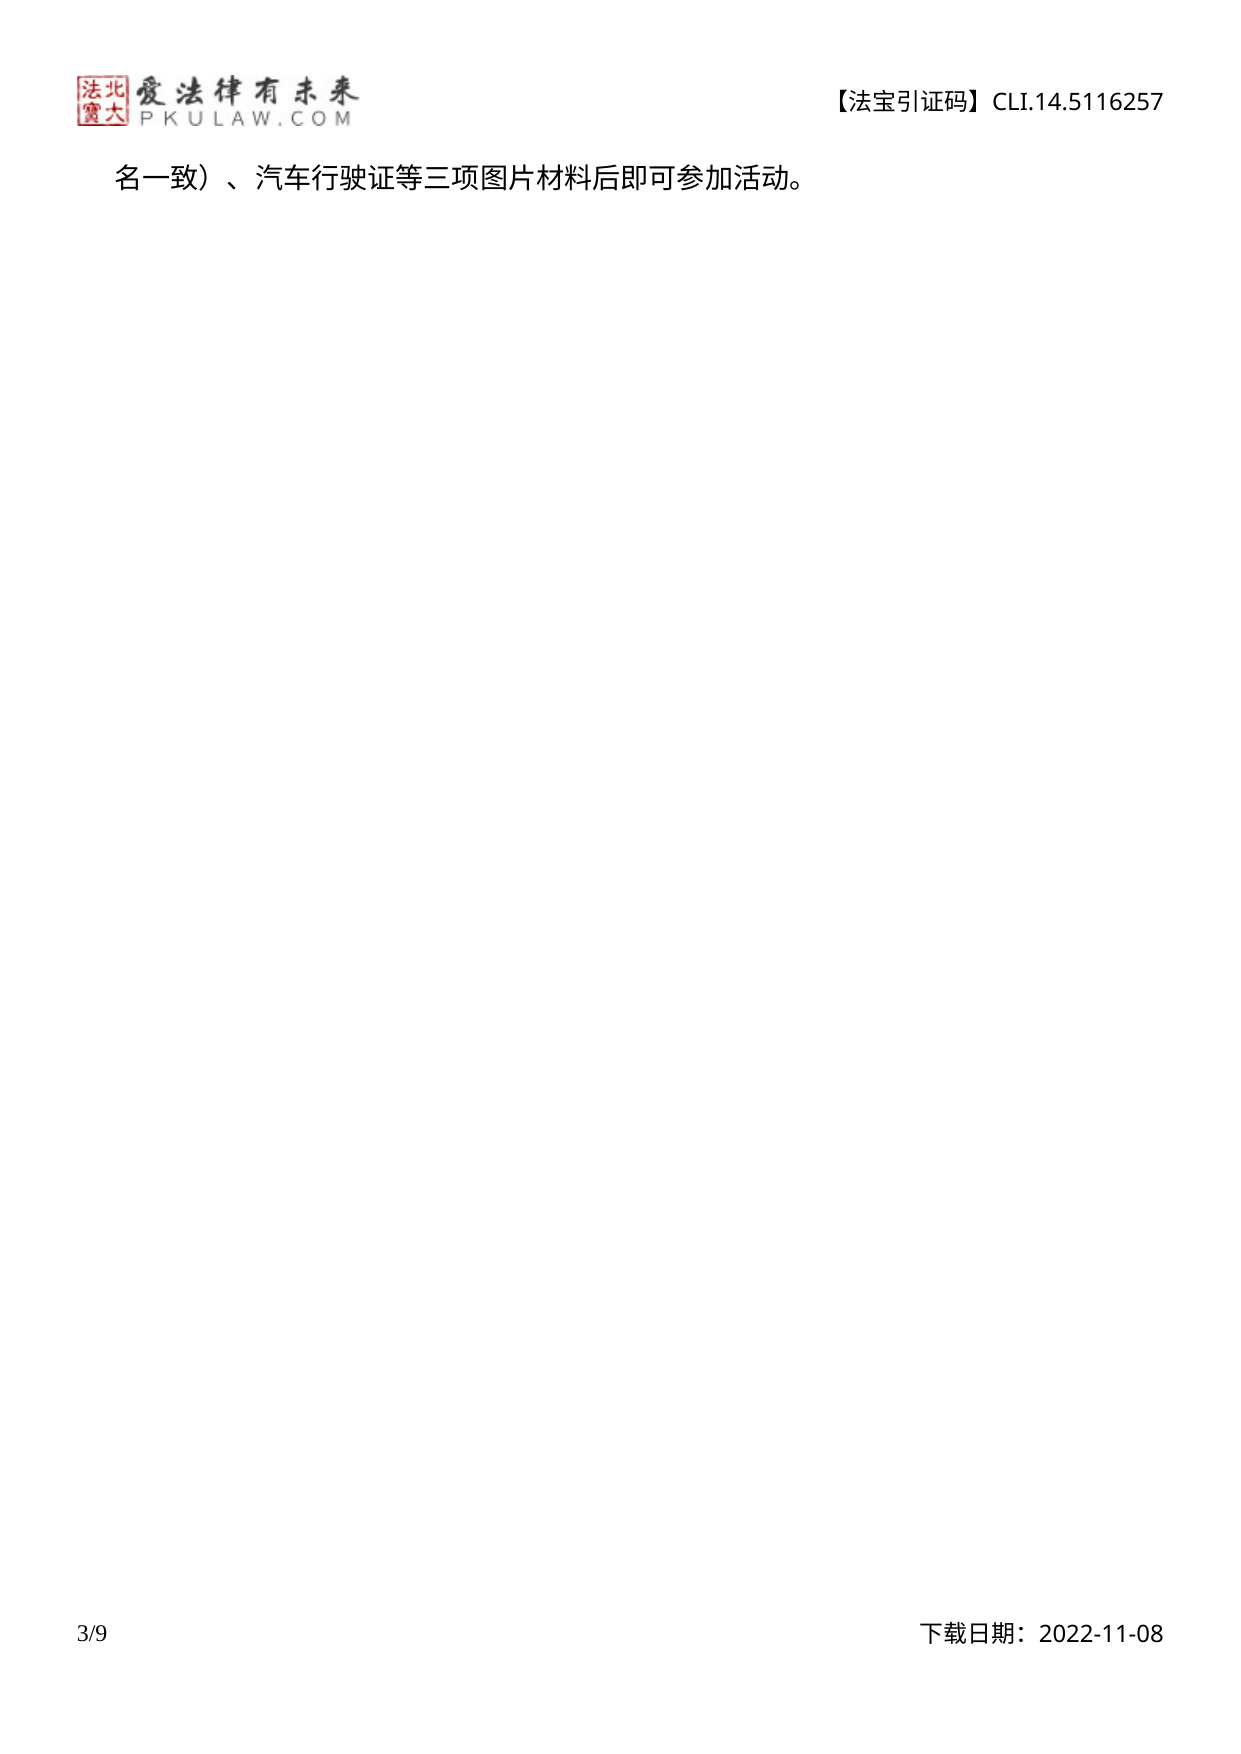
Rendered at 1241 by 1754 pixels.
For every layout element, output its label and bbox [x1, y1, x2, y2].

picture [76, 75, 361, 126]
text [114, 156, 1126, 196]
